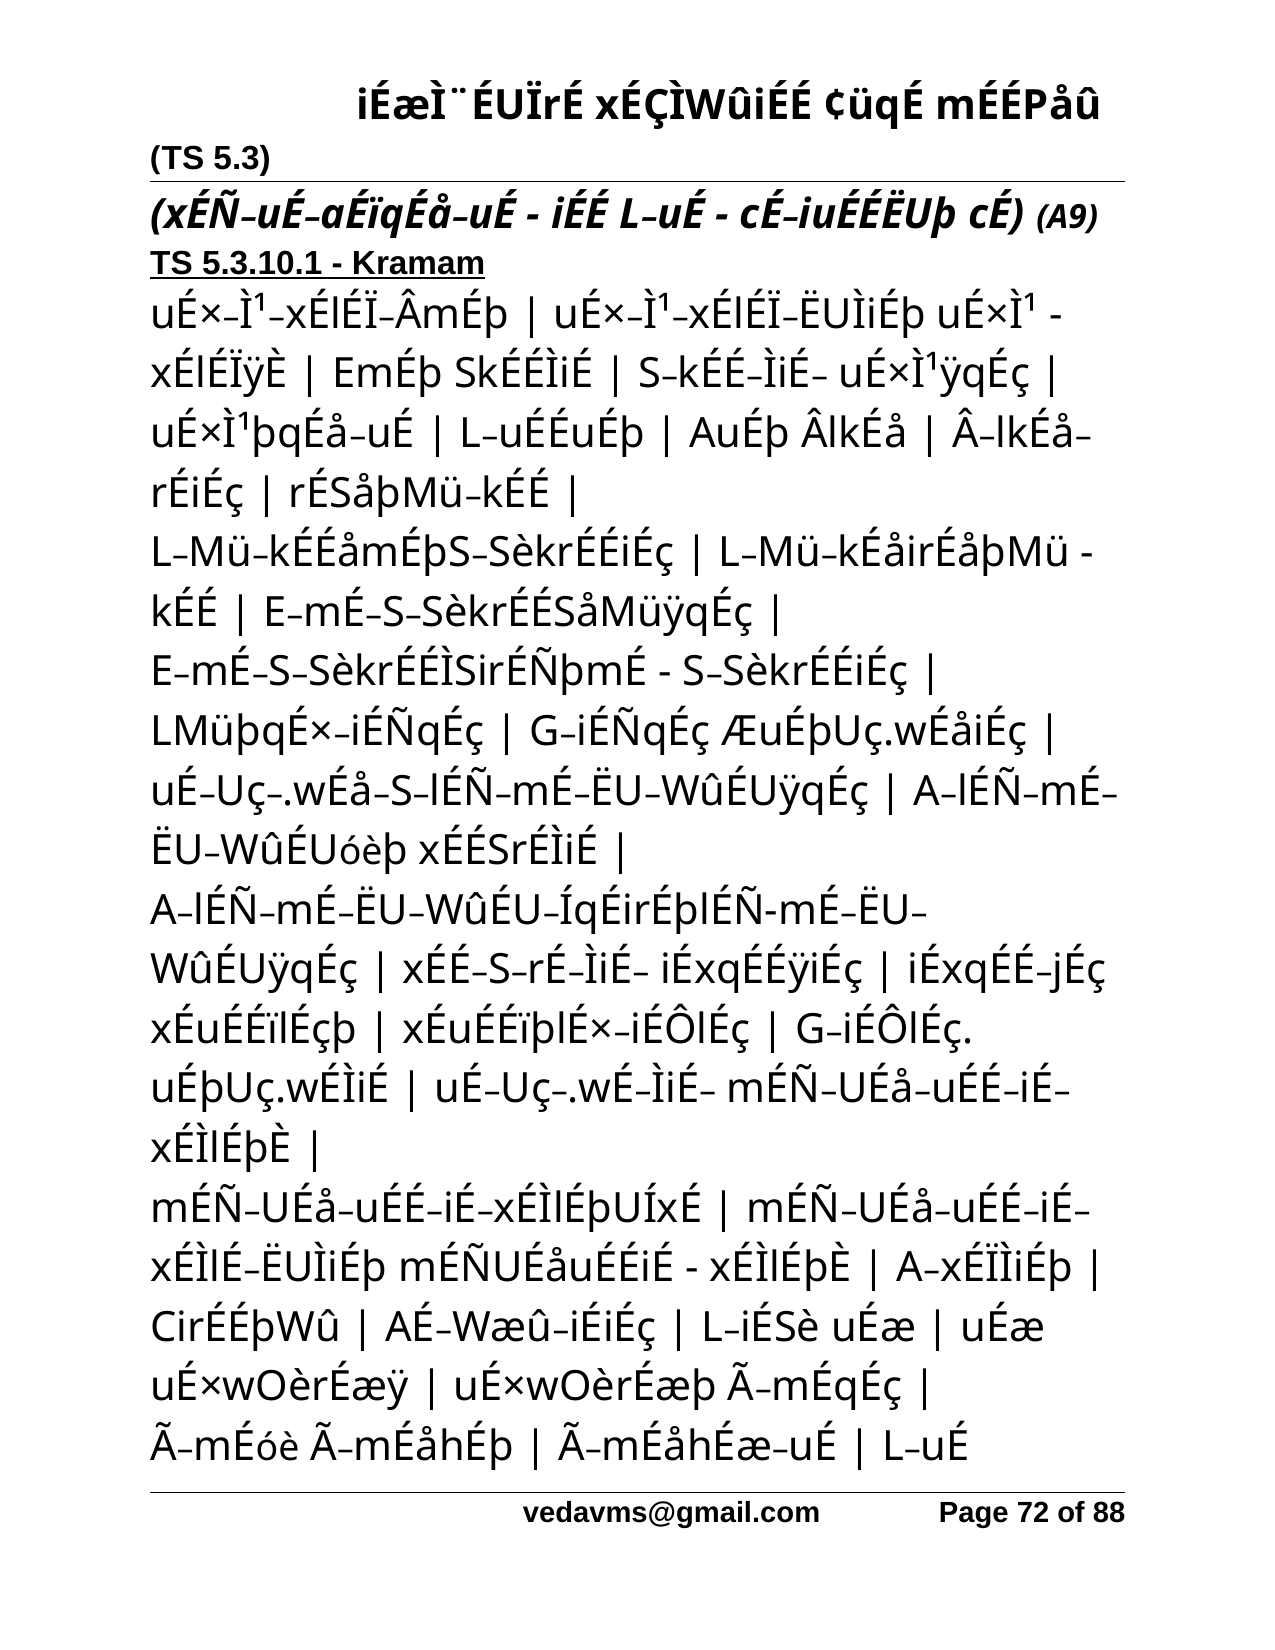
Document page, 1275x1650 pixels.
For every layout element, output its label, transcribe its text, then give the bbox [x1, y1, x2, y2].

text uÉ×–Ì¹–xÉlÉÏ–ÂmÉþ | uÉ×–Ì¹–xÉlÉÏ–ËUÌiÉþ uÉ×Ì¹ - xÉlÉÏÿÈ | EmÉþ SkÉÉÌiÉ | S–kÉÉ–ÌiÉ– uÉ×Ì¹ÿqÉç | uÉ×Ì¹þqÉå–uÉ | L–uÉÉuÉþ | AuÉþ ÂlkÉå | Â–lkÉå– rÉiÉç | rÉSåþMü–kÉÉ | [150, 284, 1125, 519]
text E–mÉ–S–SèkrÉÉÌSirÉÑþmÉ - S–SèkrÉÉiÉç | LMüþqÉ×–iÉÑqÉç | G–iÉÑqÉç ÆuÉþUç.wÉåiÉç | [150, 641, 1125, 757]
text TS 5.3.10.1 - Kramam [150, 243, 1094, 282]
text uÉ–Uç–.wÉå–S–lÉÑ–mÉ–ËU–WûÉUÿqÉç | A–lÉÑ–mÉ–ËU–WûÉUóèþ xÉÉSrÉÌiÉ | [150, 760, 1125, 877]
text mÉÑ–UÉå–uÉÉ–iÉ–xÉÌlÉþUÍxÉ | mÉÑ–UÉå–uÉÉ–iÉ–xÉÌlÉ–ËUÌiÉþ mÉÑUÉåuÉÉiÉ - xÉÌlÉþÈ | A–xÉÏÌiÉþ | CirÉÉþWû | AÉ–Wæû–iÉiÉç | L–iÉSè uÉæ | uÉæ uÉ×wOèrÉæÿ | uÉ×wOèrÉæþ Ã–mÉqÉç | [150, 1177, 1125, 1413]
text L–Mü–kÉÉåmÉþS–SèkrÉÉiÉç | L–Mü–kÉåirÉåþMü - kÉÉ | E–mÉ–S–SèkrÉÉSåMüÿqÉç | [150, 522, 1125, 638]
text (xÉÑ–uÉ–aÉïqÉå–uÉ - iÉÉ L–uÉ - cÉ–iuÉÉËUþ cÉ) (A9) [150, 184, 1125, 241]
